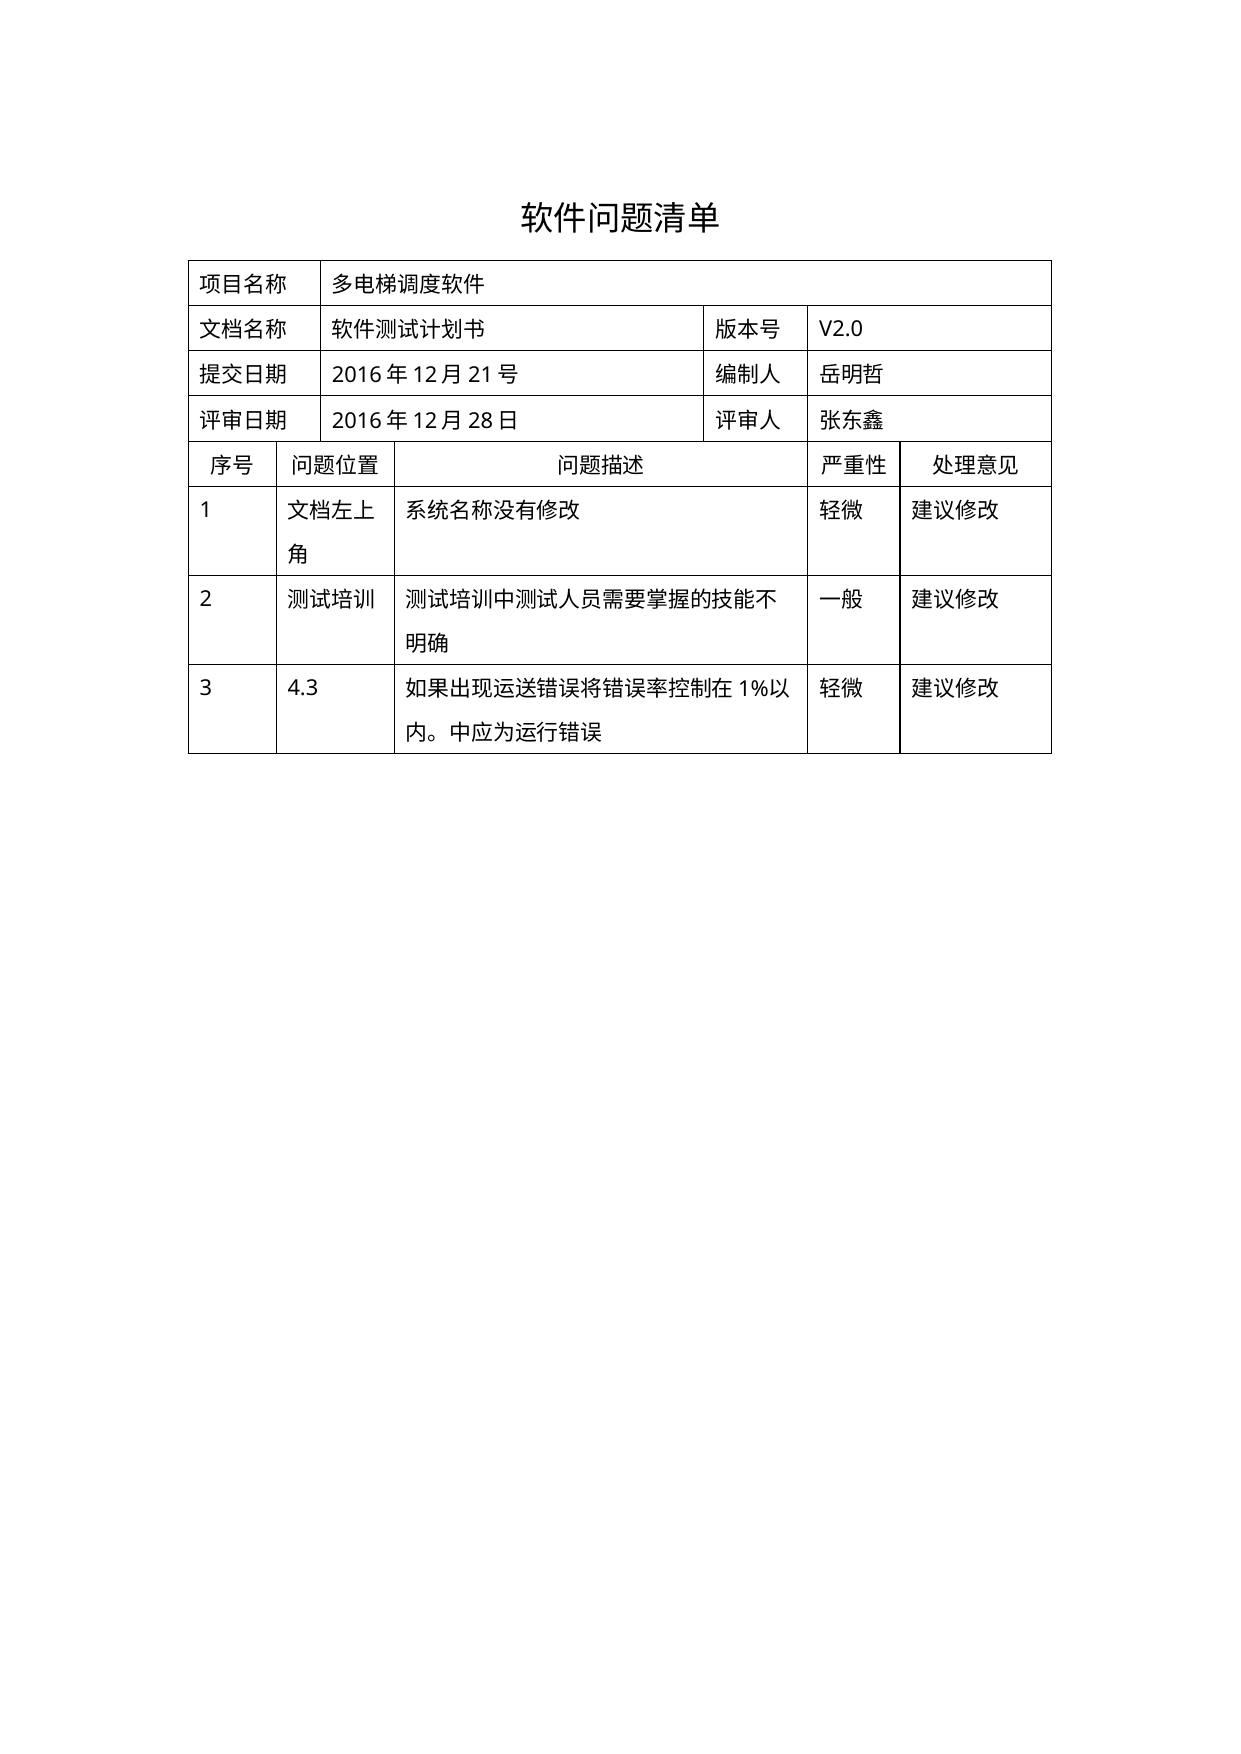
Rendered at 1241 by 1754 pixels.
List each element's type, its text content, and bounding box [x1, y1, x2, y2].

table_cell 岳明哲 [808, 351, 1051, 395]
table_header 项目名称 [189, 261, 320, 305]
table_cell 问题描述 [395, 442, 807, 486]
table_cell 编制人 [704, 351, 807, 395]
table_cell 评审人 [704, 396, 807, 441]
table_cell 文档左上角 [277, 487, 394, 575]
table_cell 测试培训中测试人员需要掌握的技能不明确 [395, 576, 807, 664]
table_cell 序号 [189, 442, 276, 486]
table_cell 2 [189, 576, 276, 664]
table_header 多电梯调度软件 [321, 261, 1051, 305]
table_cell 1 [189, 487, 276, 575]
table_cell 严重性 [808, 442, 899, 486]
text 软件问题清单 [187, 172, 1053, 260]
table_cell 2016年12月21号 [321, 351, 703, 395]
table_cell 问题位置 [277, 442, 394, 486]
table_cell 2016年12月28日 [321, 396, 703, 441]
table_cell 3 [189, 665, 276, 753]
table_cell 版本号 [704, 306, 807, 350]
table_cell 文档名称 [189, 306, 320, 350]
table_cell 一般 [808, 576, 899, 664]
table_cell 评审日期 [189, 396, 320, 441]
table_cell 如果出现运送错误将错误率控制在1%以内。中应为运行错误 [395, 665, 807, 753]
table_cell 张东鑫 [808, 396, 1051, 441]
table_cell 建议修改 [901, 576, 1051, 664]
table_cell 建议修改 [901, 665, 1051, 753]
table_cell 建议修改 [901, 487, 1051, 575]
table_cell 提交日期 [189, 351, 320, 395]
table_cell 软件测试计划书 [321, 306, 703, 350]
table_cell V2.0 [808, 306, 1051, 350]
table_cell 处理意见 [901, 442, 1051, 486]
table_cell 系统名称没有修改 [395, 487, 807, 575]
table_cell 轻微 [808, 665, 899, 753]
table_cell 轻微 [808, 487, 899, 575]
table_cell 测试培训 [277, 576, 394, 664]
table_cell 4.3 [277, 665, 394, 753]
